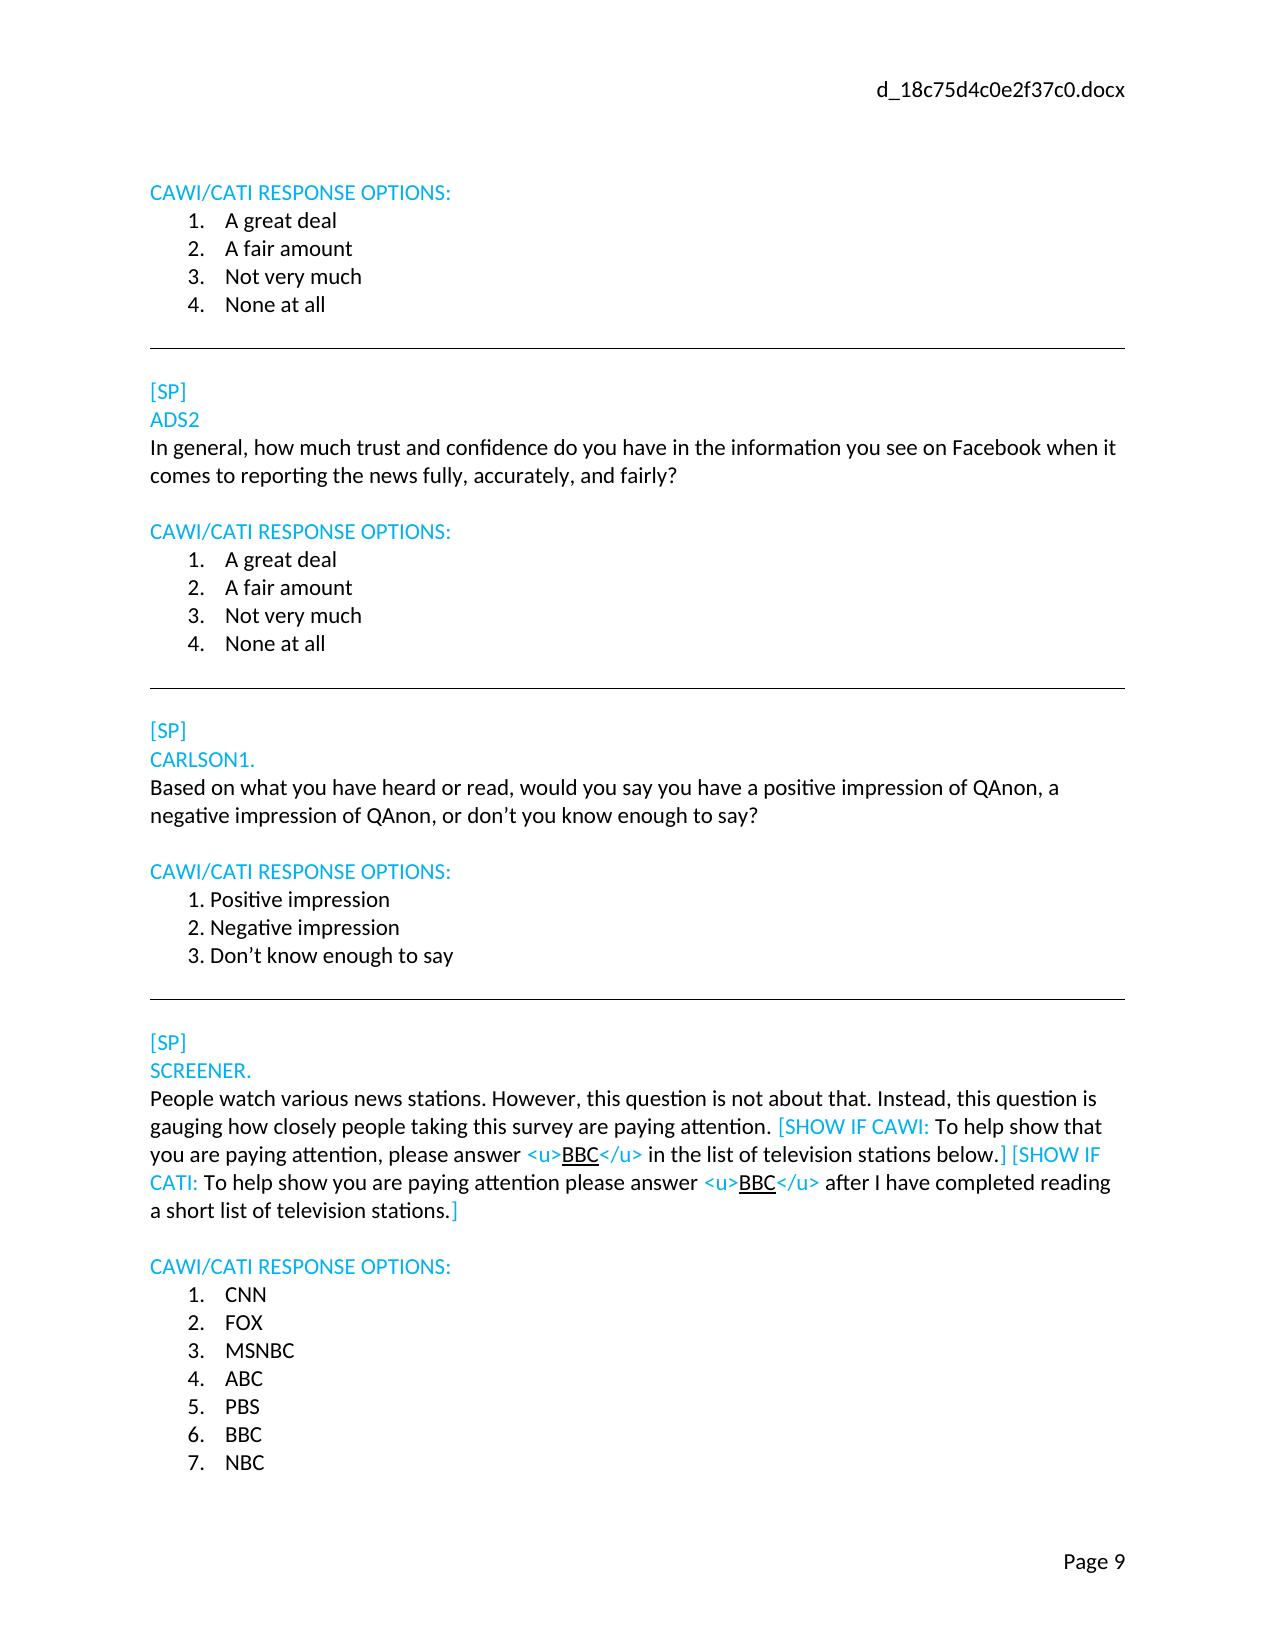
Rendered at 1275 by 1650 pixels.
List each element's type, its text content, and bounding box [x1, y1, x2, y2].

list A great deal [187, 545, 1125, 573]
list FOX [187, 1308, 1125, 1336]
list MSNBC [187, 1336, 1125, 1364]
text [SP] [150, 717, 1125, 745]
text SCREENER. [150, 1056, 1125, 1084]
text CARLSON1. [150, 745, 1125, 773]
list BBC [187, 1420, 1125, 1448]
text [SP] [150, 1028, 1125, 1056]
list A fair amount [187, 573, 1125, 601]
text Based on what you have heard or read, would you say you have a positive impression of QAnon, a negative impression of QAnon, or don’t you know enough to say? [150, 773, 1125, 829]
list PBS [187, 1392, 1125, 1420]
text 3. Don’t know enough to say [187, 941, 1125, 969]
list Not very much [187, 601, 1125, 629]
text 2. Negative impression [187, 913, 1125, 941]
text 1. Positive impression [150, 885, 1125, 913]
text People watch various news stations. However, this question is not about that. Instead, this question is gauging how closely people taking this survey are paying attention. [SHOW IF CAWI: To help show that you are paying attention, please answer <u>BBC</u> in the list of television stations below.] [SHOW IF CATI: To help show you are paying attention please answer <u>BBC</u> after I have completed reading a short list of television stations.] [150, 1084, 1125, 1224]
list CNN [187, 1280, 1125, 1308]
text CAWI/CATI RESPONSE OPTIONS: [150, 517, 1125, 545]
list Not very much [187, 262, 1125, 290]
list A fair amount [187, 234, 1125, 262]
text CAWI/CATI RESPONSE OPTIONS: [150, 1252, 1125, 1280]
list NBC [187, 1448, 1125, 1476]
list None at all [187, 629, 1125, 657]
list A great deal [187, 206, 1125, 234]
text CAWI/CATI RESPONSE OPTIONS: [150, 857, 1125, 885]
list None at all [187, 290, 1125, 318]
text CAWI/CATI RESPONSE OPTIONS: [150, 178, 1125, 206]
text In general, how much trust and confidence do you have in the information you see on Facebook when it comes to reporting the news fully, accurately, and fairly? [150, 433, 1125, 489]
list ABC [187, 1364, 1125, 1392]
text [SP] [150, 377, 1125, 405]
text ADS2 [150, 405, 1125, 433]
